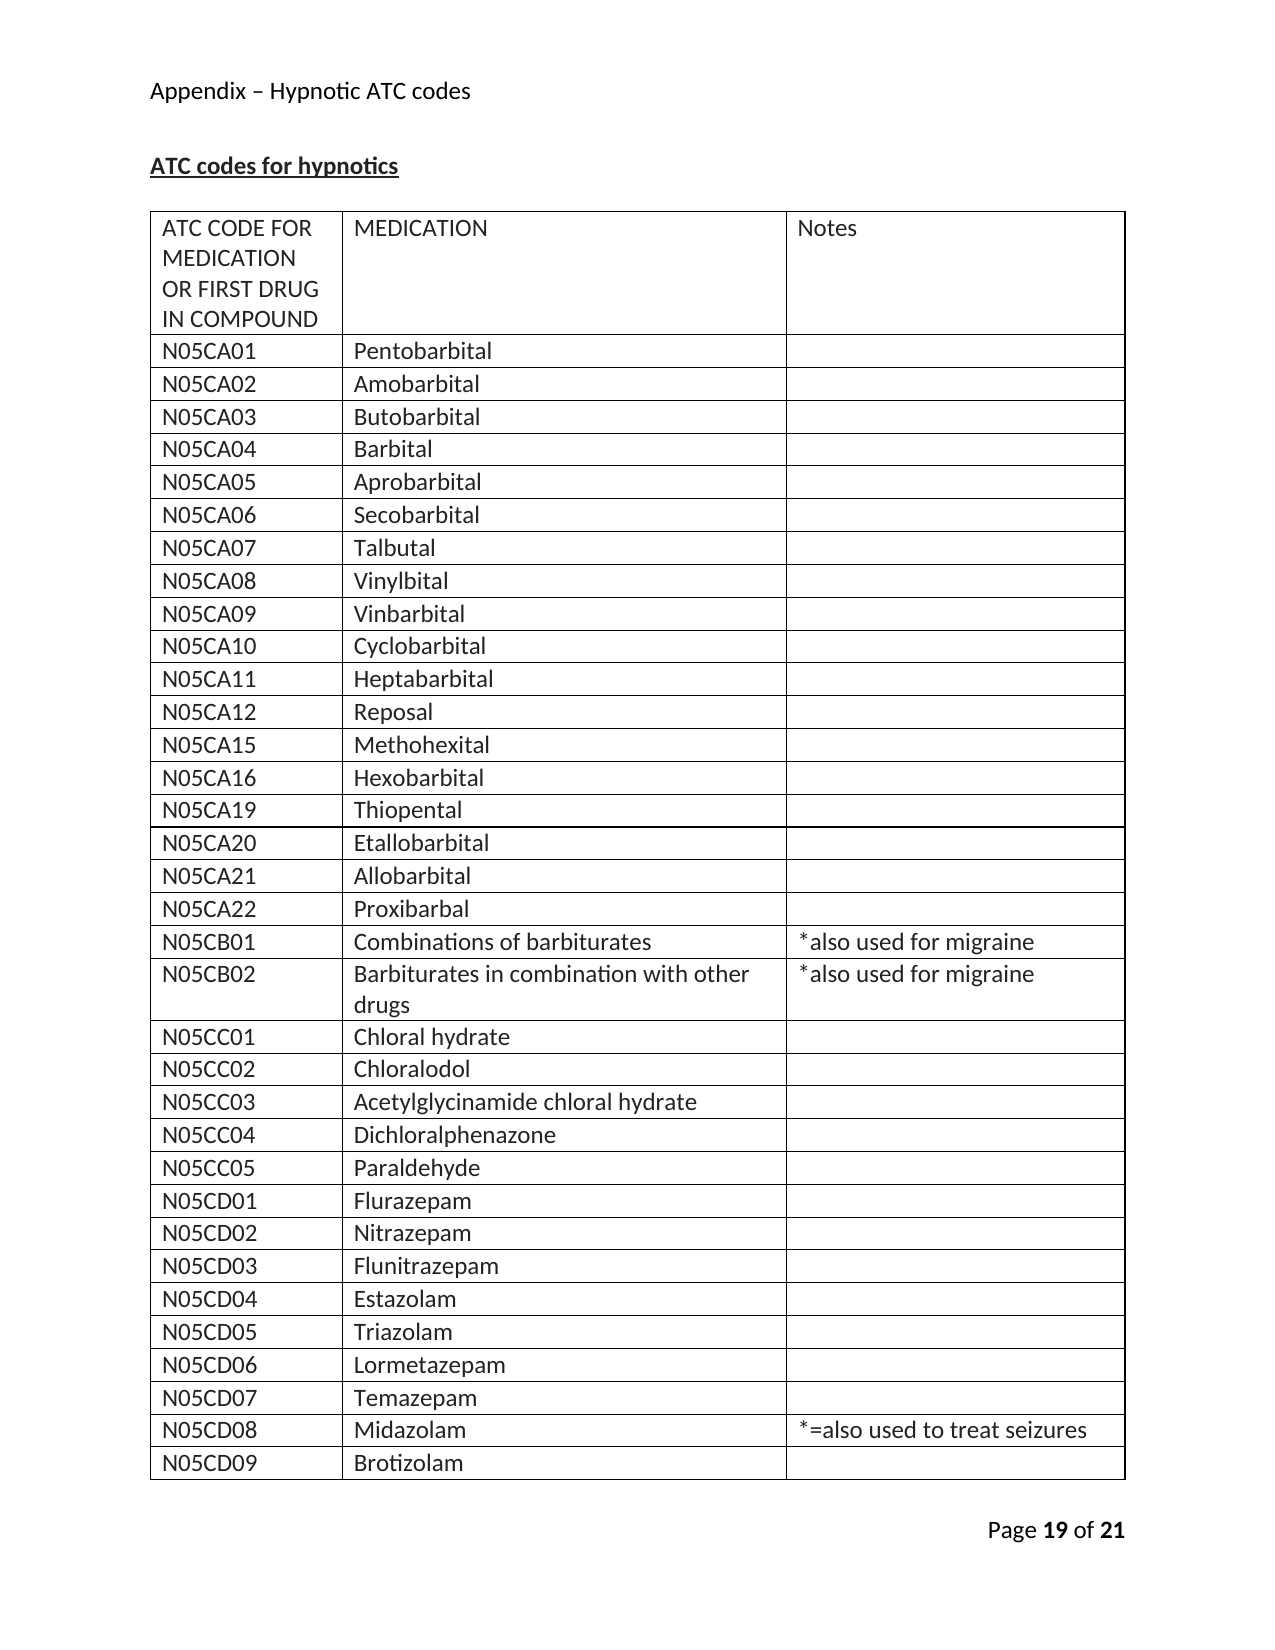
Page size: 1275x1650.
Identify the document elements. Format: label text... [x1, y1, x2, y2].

table_cell N05CA09 [151, 598, 342, 629]
table_cell [787, 598, 1124, 629]
table_cell N05CA04 [151, 434, 342, 465]
table_cell N05CC04 [151, 1119, 342, 1151]
table_cell [787, 499, 1124, 531]
table_cell [787, 893, 1124, 925]
table_cell [787, 401, 1124, 433]
table_cell Cyclobarbital [343, 631, 786, 662]
table_cell N05CD05 [151, 1316, 342, 1348]
table_cell N05CB02 [151, 959, 342, 1020]
table_cell [787, 1316, 1124, 1348]
table_cell N05CC02 [151, 1054, 342, 1085]
table_cell N05CC03 [151, 1086, 342, 1118]
table_cell N05CA01 [151, 335, 342, 367]
table_cell N05CD03 [151, 1250, 342, 1282]
table_cell N05CD09 [151, 1447, 342, 1479]
table_cell Secobarbital [343, 499, 786, 531]
table_cell Midazolam [343, 1415, 786, 1446]
table_cell [787, 762, 1124, 793]
table_cell [787, 335, 1124, 367]
table_cell Vinylbital [343, 565, 786, 597]
table_cell [787, 729, 1124, 761]
table_cell Etallobarbital [343, 828, 786, 859]
table_cell [787, 1250, 1124, 1282]
table_cell Chloral hydrate [343, 1021, 786, 1052]
table_cell [787, 1119, 1124, 1151]
table_cell Butobarbital [343, 401, 786, 433]
table_cell [787, 1185, 1124, 1217]
table_header ATC CODE FOR MEDICATION OR FIRST DRUG IN COMPOUND [151, 212, 342, 334]
table_cell N05CA07 [151, 532, 342, 564]
table_cell Flunitrazepam [343, 1250, 786, 1282]
table_cell N05CC01 [151, 1021, 342, 1052]
table_cell Hexobarbital [343, 762, 786, 793]
table_cell N05CA06 [151, 499, 342, 531]
table_cell [787, 565, 1124, 597]
table_cell Thiopental [343, 795, 786, 826]
table_cell N05CB01 [151, 926, 342, 958]
table_cell Temazepam [343, 1382, 786, 1413]
table_cell N05CC05 [151, 1152, 342, 1184]
table_cell [787, 1349, 1124, 1381]
table_cell [787, 1152, 1124, 1184]
table_cell Brotizolam [343, 1447, 786, 1479]
table_cell N05CA05 [151, 466, 342, 498]
table_cell [787, 1054, 1124, 1085]
table_cell [787, 1283, 1124, 1315]
table_cell [787, 1447, 1124, 1479]
table_cell Dichloralphenazone [343, 1119, 786, 1151]
table_cell [787, 1086, 1124, 1118]
table_cell N05CA22 [151, 893, 342, 925]
table_cell Lormetazepam [343, 1349, 786, 1381]
table_header MEDICATION [343, 212, 786, 334]
table_cell Methohexital [343, 729, 786, 761]
table_cell N05CA03 [151, 401, 342, 433]
table_cell Triazolam [343, 1316, 786, 1348]
table_cell Reposal [343, 696, 786, 728]
table_cell Heptabarbital [343, 663, 786, 695]
table_cell [787, 434, 1124, 465]
table_cell N05CD04 [151, 1283, 342, 1315]
table_cell Acetylglycinamide chloral hydrate [343, 1086, 786, 1118]
table_cell N05CA20 [151, 828, 342, 859]
table_cell Talbutal [343, 532, 786, 564]
table_cell [787, 466, 1124, 498]
table_cell *also used for migraine [787, 926, 1124, 958]
text ATC codes for hypnotics [150, 150, 1125, 181]
table_cell [787, 532, 1124, 564]
table_cell Aprobarbital [343, 466, 786, 498]
table_cell [787, 860, 1124, 892]
table_cell N05CA15 [151, 729, 342, 761]
table_cell Nitrazepam [343, 1218, 786, 1249]
table_cell [787, 1218, 1124, 1249]
table_header Notes [787, 212, 1124, 334]
table_cell Chloralodol [343, 1054, 786, 1085]
table_cell Pentobarbital [343, 335, 786, 367]
table_cell N05CA12 [151, 696, 342, 728]
table_cell [787, 1382, 1124, 1413]
table_cell Barbiturates in combination with other drugs [343, 959, 786, 1020]
table_cell Allobarbital [343, 860, 786, 892]
table_cell N05CD07 [151, 1382, 342, 1413]
table_cell N05CA19 [151, 795, 342, 826]
table_cell [787, 828, 1124, 859]
table_cell N05CD01 [151, 1185, 342, 1217]
table_cell N05CD08 [151, 1415, 342, 1446]
table_cell N05CA02 [151, 368, 342, 400]
table_cell Barbital [343, 434, 786, 465]
table_cell *=also used to treat seizures [787, 1415, 1124, 1446]
table_cell [787, 663, 1124, 695]
table_cell *also used for migraine [787, 959, 1124, 1020]
table_cell [787, 1021, 1124, 1052]
table_cell Flurazepam [343, 1185, 786, 1217]
table_cell N05CA21 [151, 860, 342, 892]
table_cell [787, 368, 1124, 400]
table_cell N05CA08 [151, 565, 342, 597]
table_cell Estazolam [343, 1283, 786, 1315]
table_cell N05CD06 [151, 1349, 342, 1381]
table_cell Combinations of barbiturates [343, 926, 786, 958]
table_cell Amobarbital [343, 368, 786, 400]
table_cell [787, 696, 1124, 728]
table_cell [787, 631, 1124, 662]
table_cell N05CA16 [151, 762, 342, 793]
table_cell [787, 795, 1124, 826]
table_cell N05CA11 [151, 663, 342, 695]
table_cell N05CA10 [151, 631, 342, 662]
table_cell Paraldehyde [343, 1152, 786, 1184]
table_cell N05CD02 [151, 1218, 342, 1249]
table_cell Vinbarbital [343, 598, 786, 629]
table_cell Proxibarbal [343, 893, 786, 925]
